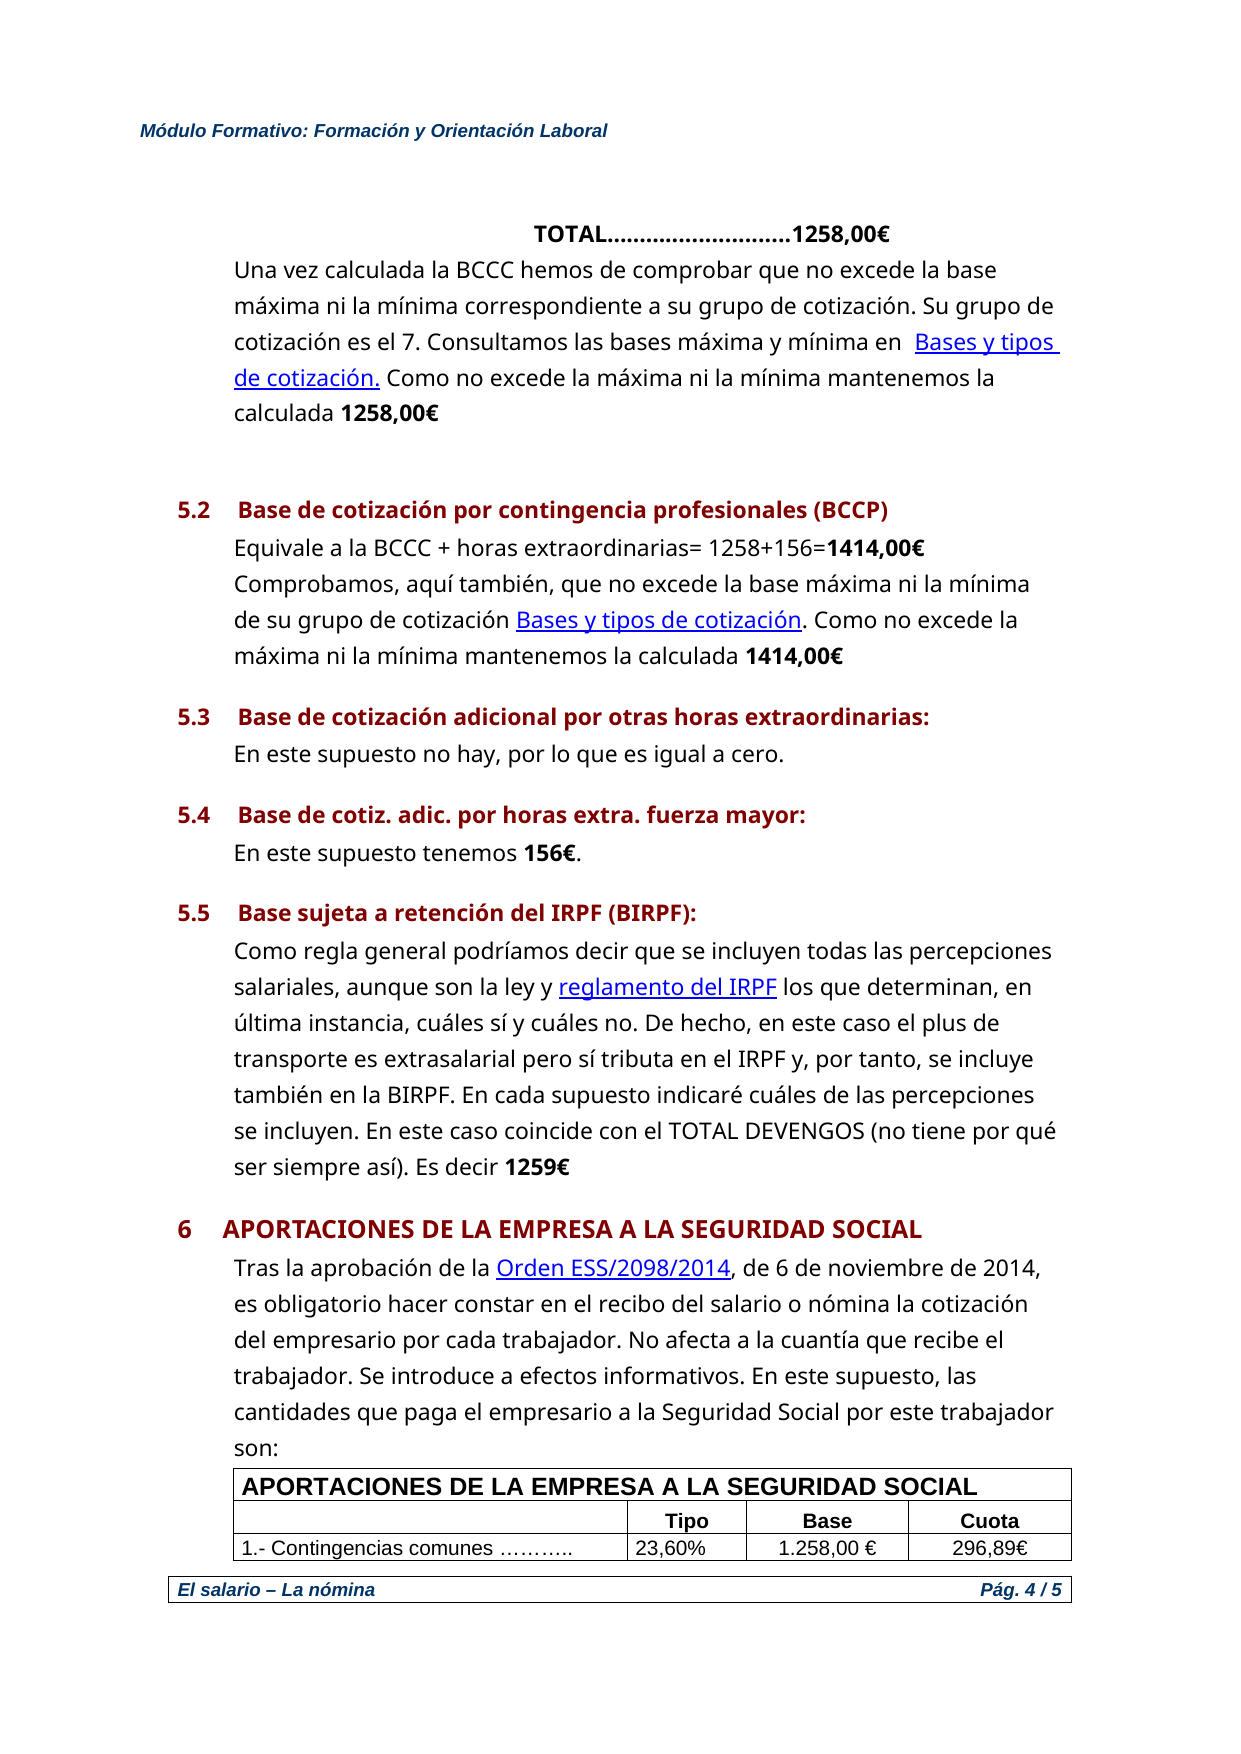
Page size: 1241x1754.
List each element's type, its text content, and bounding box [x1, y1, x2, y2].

table_cell 23,60% [628, 1534, 746, 1559]
table_cell Cuota [909, 1501, 1071, 1533]
table_cell [234, 1501, 627, 1533]
text TOTAL 1258,00€ [533, 218, 1063, 249]
text Equivale a la BCCC + horas extraordinarias= 1258+156=1414,00€ [233, 532, 1063, 563]
table_cell 296,89€ [909, 1534, 1071, 1559]
text Tras la aprobación de la Orden ESS/2098/2014, de 6 de noviembre de 2014, es obligatorio hacer constar en el recibo del salario o nómina la cotización del empresario por cada trabajador. No afecta a la cuantía que recibe el trabajador. Se introduce a efectos informativos. En este supuesto, las cantidades que paga el empresario a la Seguridad Social por este trabajador son: [233, 1252, 1063, 1463]
table_cell 1.- Contingencias comunes ……….. [234, 1534, 627, 1559]
subtitle Base de cotiz. adic. por horas extra. fuerza mayor: [177, 799, 1063, 830]
text En este supuesto no hay, por lo que es igual a cero. [233, 738, 1063, 769]
text Como regla general podríamos decir que se incluyen todas las percepciones salariales, aunque son la ley y reglamento del IRPF los que determinan, en última instancia, cuáles sí y cuáles no. De hecho, en este caso el plus de transporte es extrasalarial pero sí tributa en el IRPF y, por tanto, se incluye también en la BIRPF. En cada supuesto indicaré cuáles de las percepciones se incluyen. En este caso coincide con el TOTAL DEVENGOS (no tiene por qué ser siempre así). Es decir 1259€ [233, 935, 1063, 1182]
table_cell Base [747, 1501, 908, 1533]
table_cell Tipo [628, 1501, 746, 1533]
table_cell 1.258,00 € [747, 1534, 908, 1559]
subtitle Base sujeta a retención del IRPF (BIRPF): [177, 897, 1063, 929]
text Comprobamos, aquí también, que no excede la base máxima ni la mínima de su grupo de cotización Bases y tipos de cotización. Como no excede la máxima ni la mínima mantenemos la calculada 1414,00€ [233, 568, 1063, 671]
subtitle Base de cotización por contingencia profesionales (BCCP) [177, 494, 1063, 526]
text APORTACIONES DE LA EMPRESA A LA SEGURIDAD SOCIAL [177, 1211, 1063, 1246]
table_header APORTACIONES DE LA EMPRESA A LA SEGURIDAD SOCIAL [234, 1469, 1071, 1500]
text En este supuesto tenemos 156€. [233, 836, 1063, 868]
text Una vez calculada la BCCC hemos de comprobar que no excede la base máxima ni la mínima correspondiente a su grupo de cotización. Su grupo de cotización es el 7. Consultamos las bases máxima y mínima en Bases y tipos de cotización. Como no excede la máxima ni la mínima mantenemos la calculada 1258,00€ [233, 254, 1063, 429]
subtitle Base de cotización adicional por otras horas extraordinarias: [177, 701, 1063, 732]
